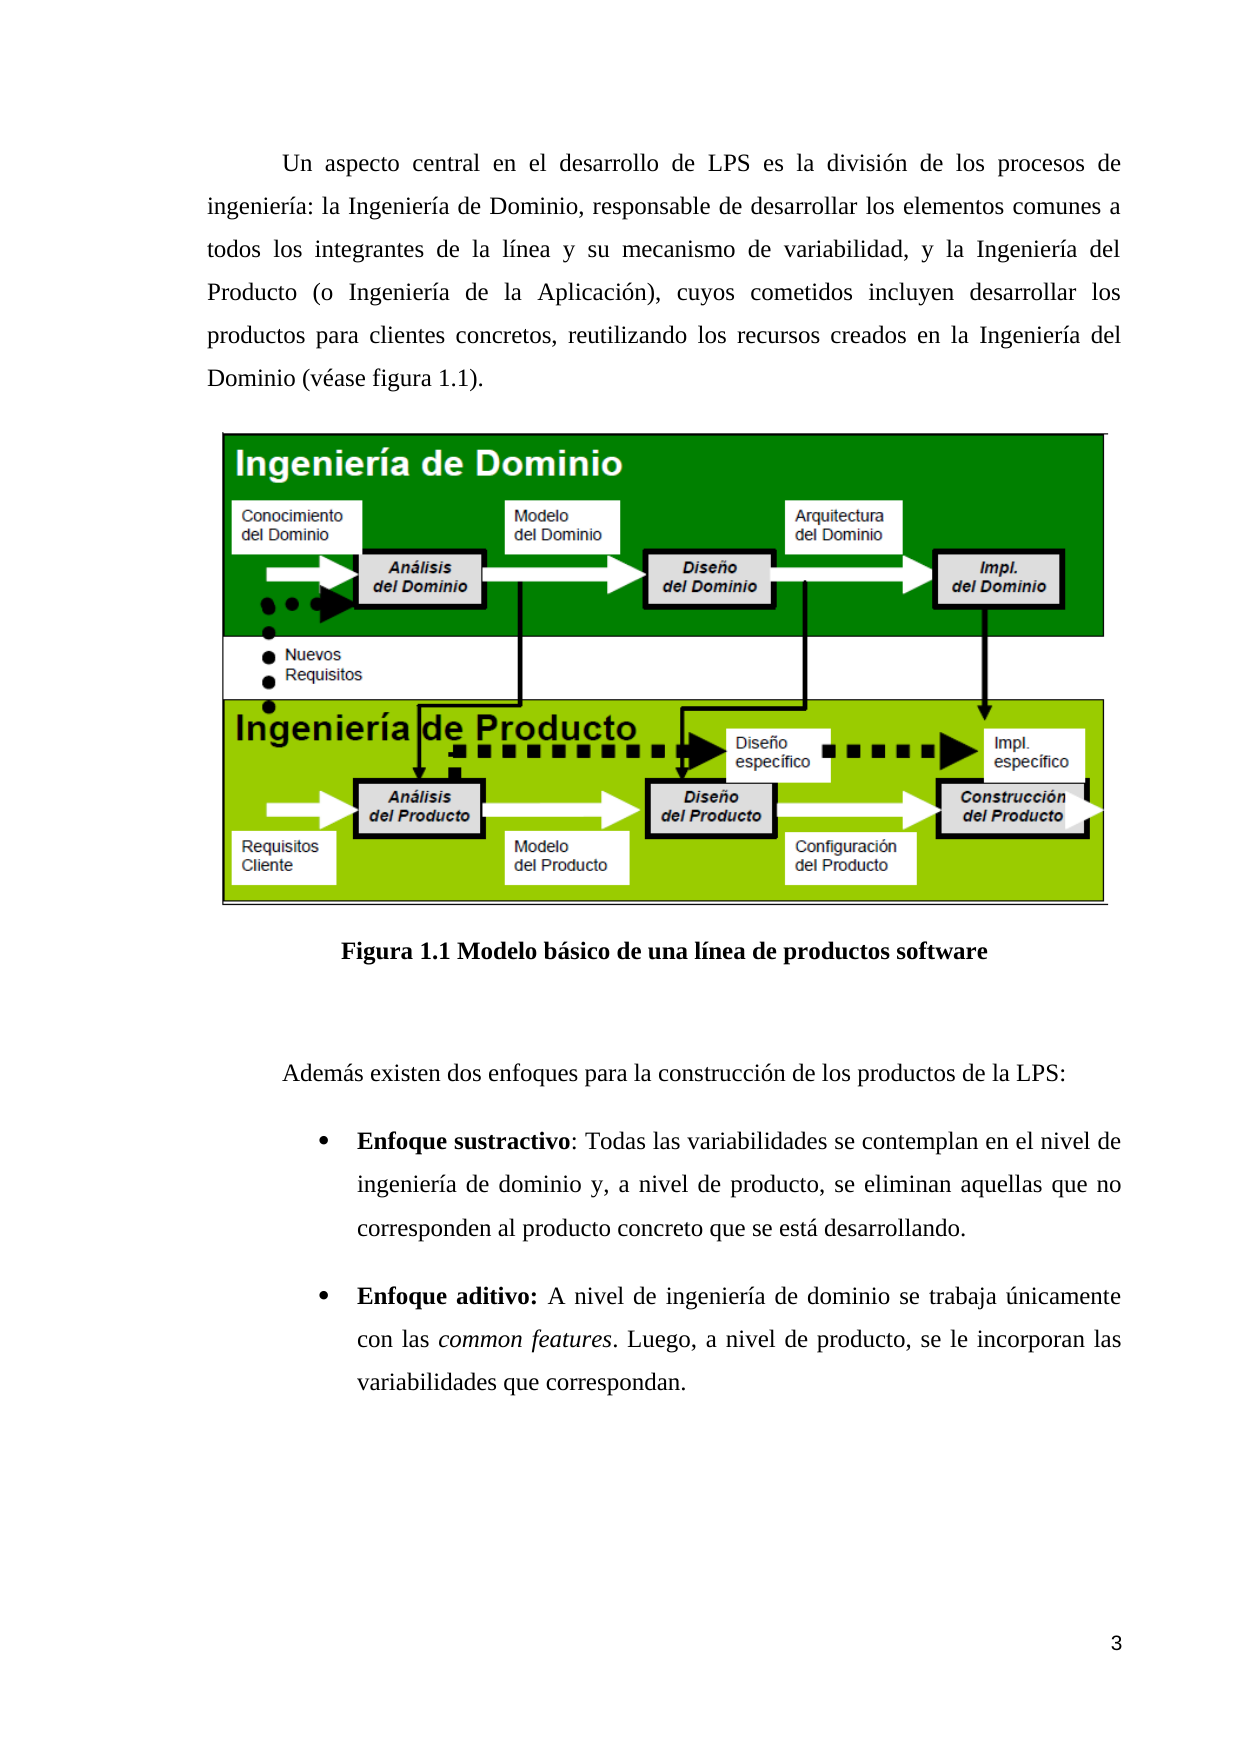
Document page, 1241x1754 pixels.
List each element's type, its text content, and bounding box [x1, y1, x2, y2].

text Además existen dos enfoques para la construcción de los productos de la LPS: [207, 1058, 1122, 1087]
text Figura 1.1 Modelo básico de una línea de productos software [207, 936, 1122, 965]
list Enfoque sustractivo: Todas las variabilidades se contemplan en el nivel de ingeniería de dominio y, a nivel de producto, se eliminan aquellas que no corresponden al producto concreto que se está desarrollando. [319, 1126, 1122, 1241]
list Enfoque aditivo: A nivel de ingeniería de dominio se trabaja únicamente con las common features. Luego, a nivel de producto, se le incorporan las variabilidades que correspondan. [319, 1281, 1122, 1396]
text Un aspecto central en el desarrollo de LPS es la división de los procesos de ingeniería: la Ingeniería de Dominio, responsable de desarrollar los elementos comunes a todos los integrantes de la línea y su mecanismo de variabilidad, y la Ingeniería del Producto (o Ingeniería de la Aplicación), cuyos cometidos incluyen desarrollar los productos para clientes concretos, reutilizando los recursos creados en la Ingeniería del Dominio (véase figura 1.1). [207, 148, 1122, 392]
